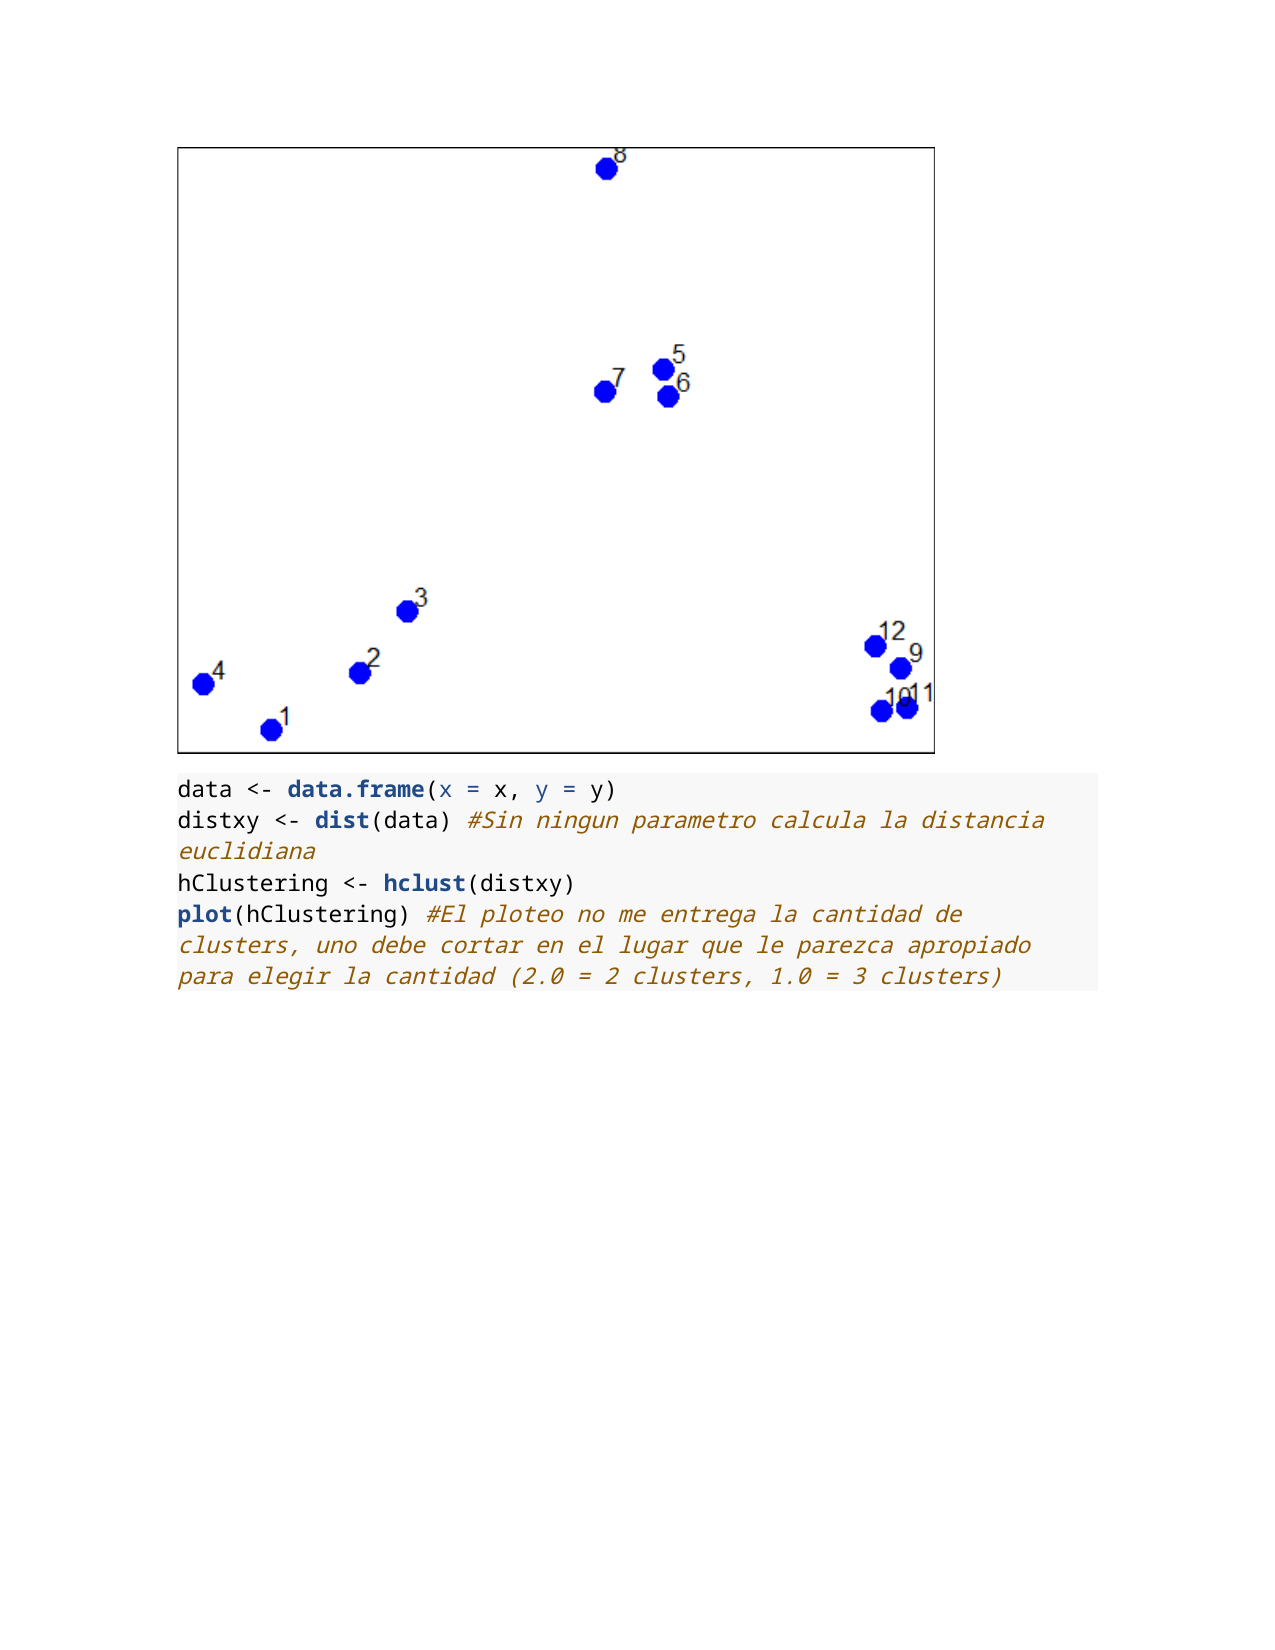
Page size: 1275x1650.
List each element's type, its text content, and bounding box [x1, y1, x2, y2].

text data <- data.frame(x = x, y = y) distxy <- dist(data) #Sin ningun parametro calcula la distancia euclidiana hClustering <- hclust(distxy) plot(hClustering) #El ploteo no me entrega la cantidad de clusters, uno debe cortar en el lugar que le parezca apropiado para elegir la cantidad (2.0 = 2 clusters, 1.0 = 3 clusters) [315, 773, 1098, 991]
picture [177, 147, 935, 754]
